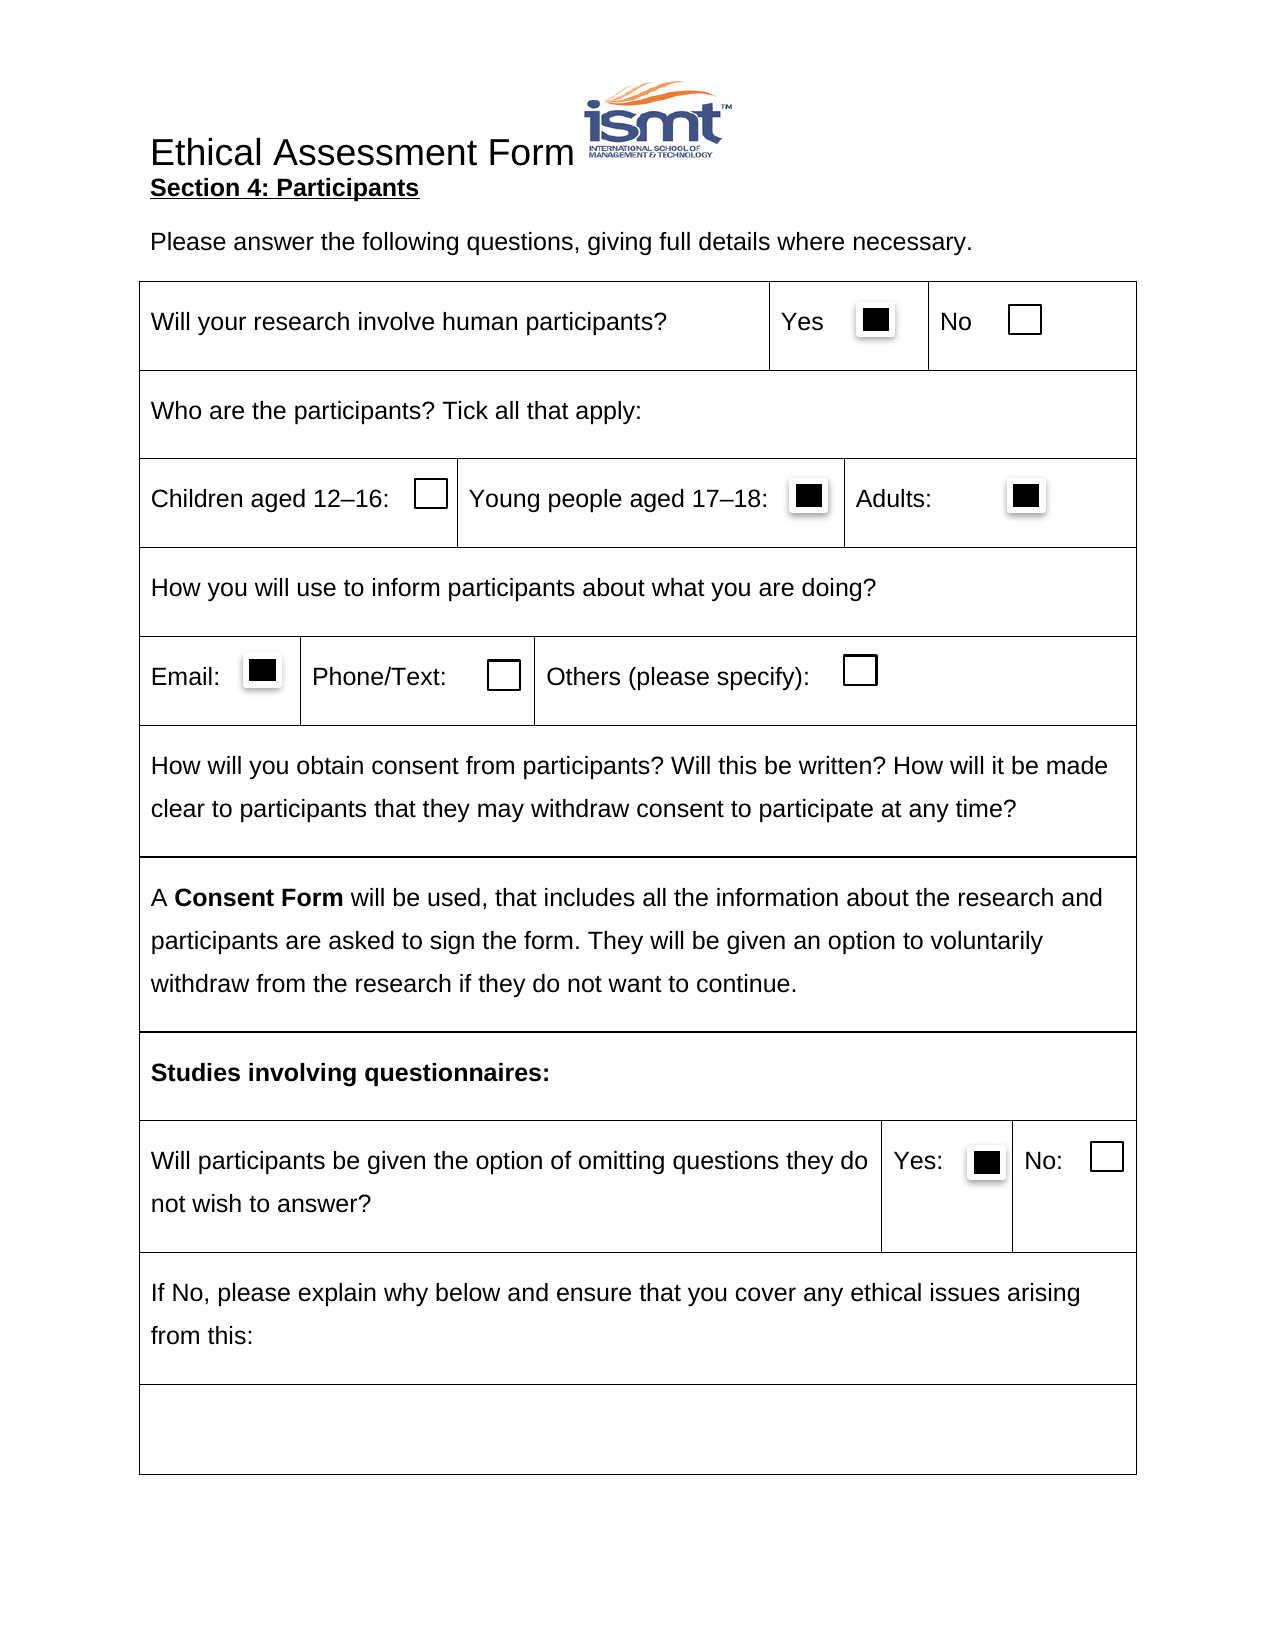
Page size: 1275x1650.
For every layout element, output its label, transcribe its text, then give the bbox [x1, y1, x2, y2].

text Section 4: Participants [150, 173, 1125, 202]
text Please answer the following questions, giving full details where necessary. [150, 227, 1125, 256]
table_cell How will you obtain consent from participants? Will this be written? How will it be made clear to participants that they may withdraw consent to participate at any time? [140, 726, 1136, 856]
table_cell Who are the participants? Tick all that apply: [140, 371, 1136, 458]
table_header Yes [770, 282, 928, 369]
table_cell Email: [140, 637, 300, 724]
picture [575, 75, 739, 166]
table_cell Will participants be given the option of omitting questions they do not wish to answer? [140, 1121, 881, 1252]
table_header No [929, 282, 1136, 369]
table_cell Phone/Text: [301, 637, 534, 724]
table_cell Adults: [845, 459, 1136, 547]
table_cell A Consent Form will be used, that includes all the information about the research and participants are asked to sign the form. They will be given an option to voluntarily withdraw from the research if they do not want to continue. [140, 858, 1136, 1031]
table_cell Others (please specify): [535, 637, 1136, 724]
table_header Will your research involve human participants? [140, 282, 769, 369]
table_cell Yes: [882, 1121, 1012, 1252]
table_cell Studies involving questionnaires: [140, 1033, 1136, 1120]
table_cell How you will use to inform participants about what you are doing? [140, 548, 1136, 636]
table_cell If No, please explain why below and ensure that you cover any ethical issues arising from this: [140, 1253, 1136, 1384]
table_cell [140, 1385, 1136, 1474]
table_cell Children aged 12–16: [140, 459, 457, 547]
table_cell Young people aged 17–18: [458, 459, 844, 547]
table_cell No: [1013, 1121, 1136, 1252]
